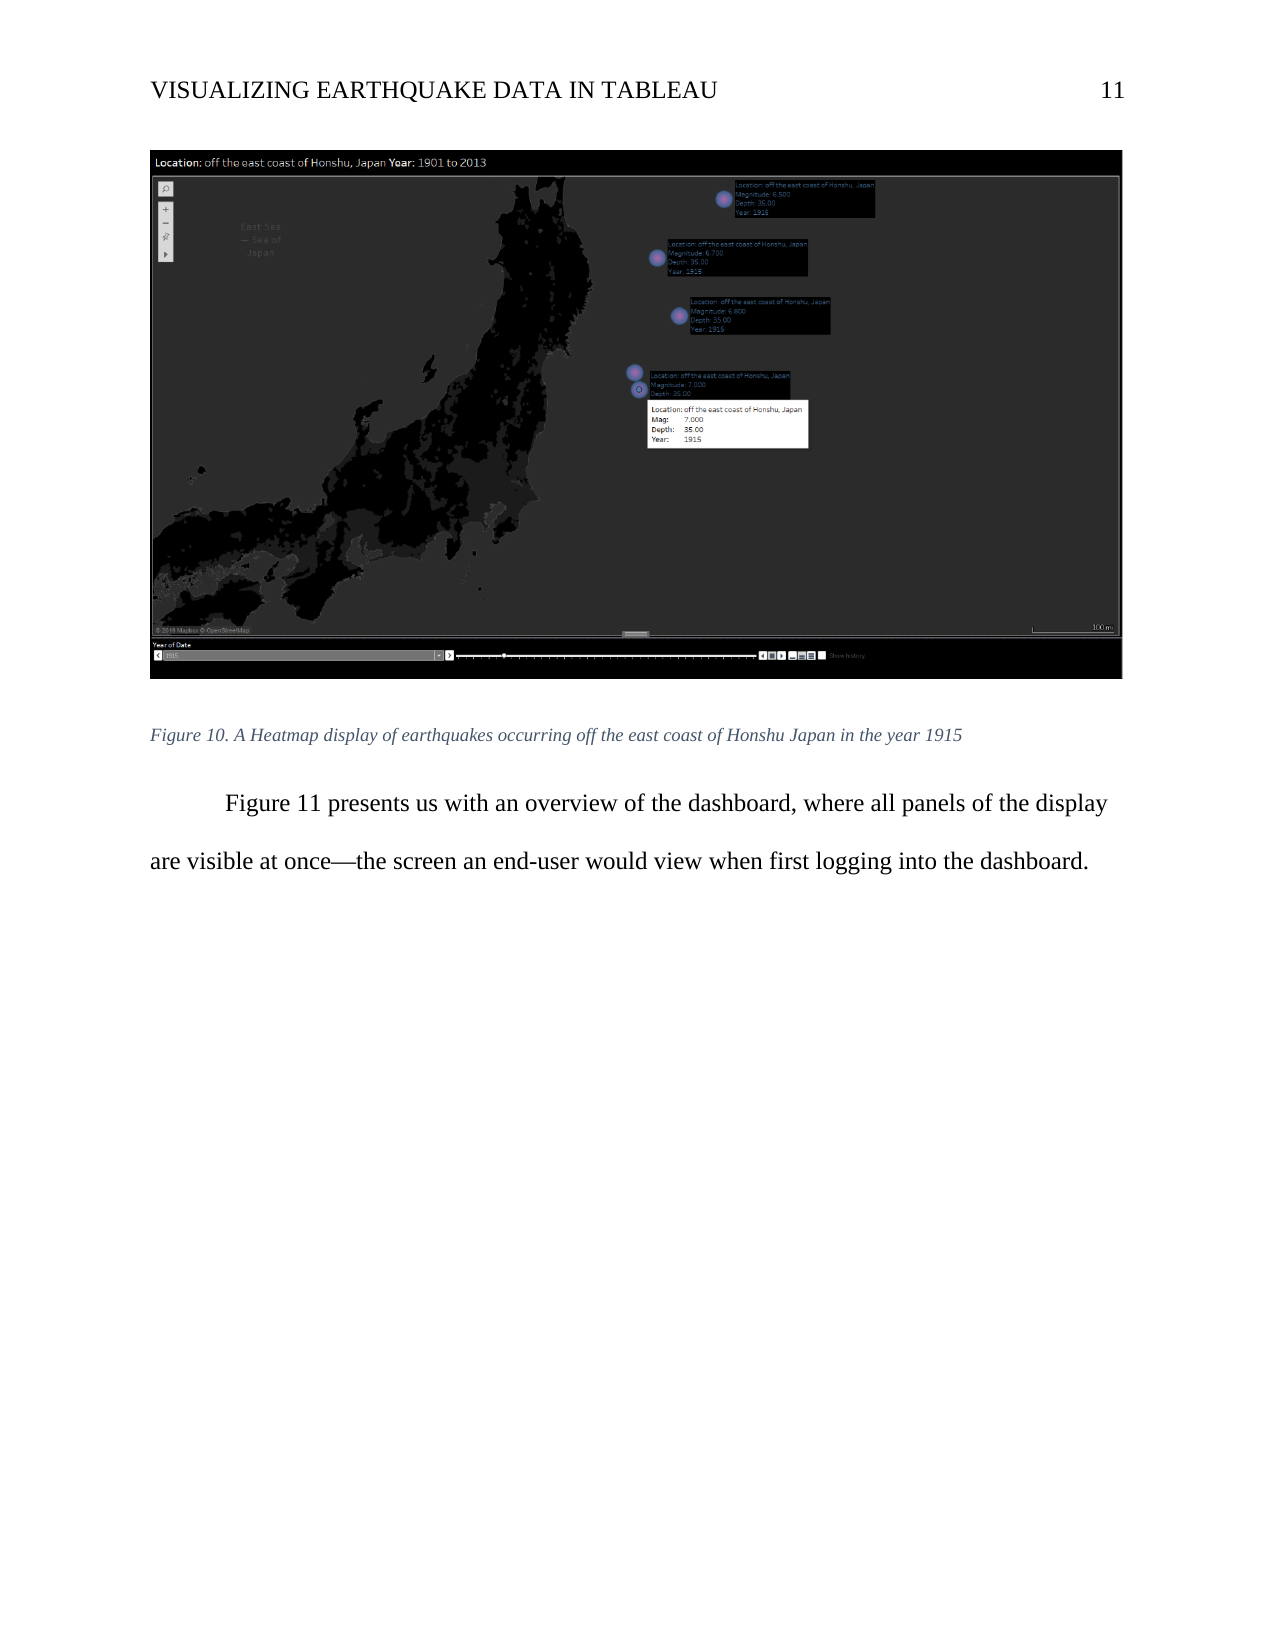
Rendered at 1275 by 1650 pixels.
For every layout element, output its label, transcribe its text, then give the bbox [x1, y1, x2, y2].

picture [150, 150, 1123, 679]
text Figure 11 presents us with an overview of the dashboard, where all panels of the display are visible at once—the screen an end-user would view when first logging into the dashboard. [150, 788, 1125, 874]
